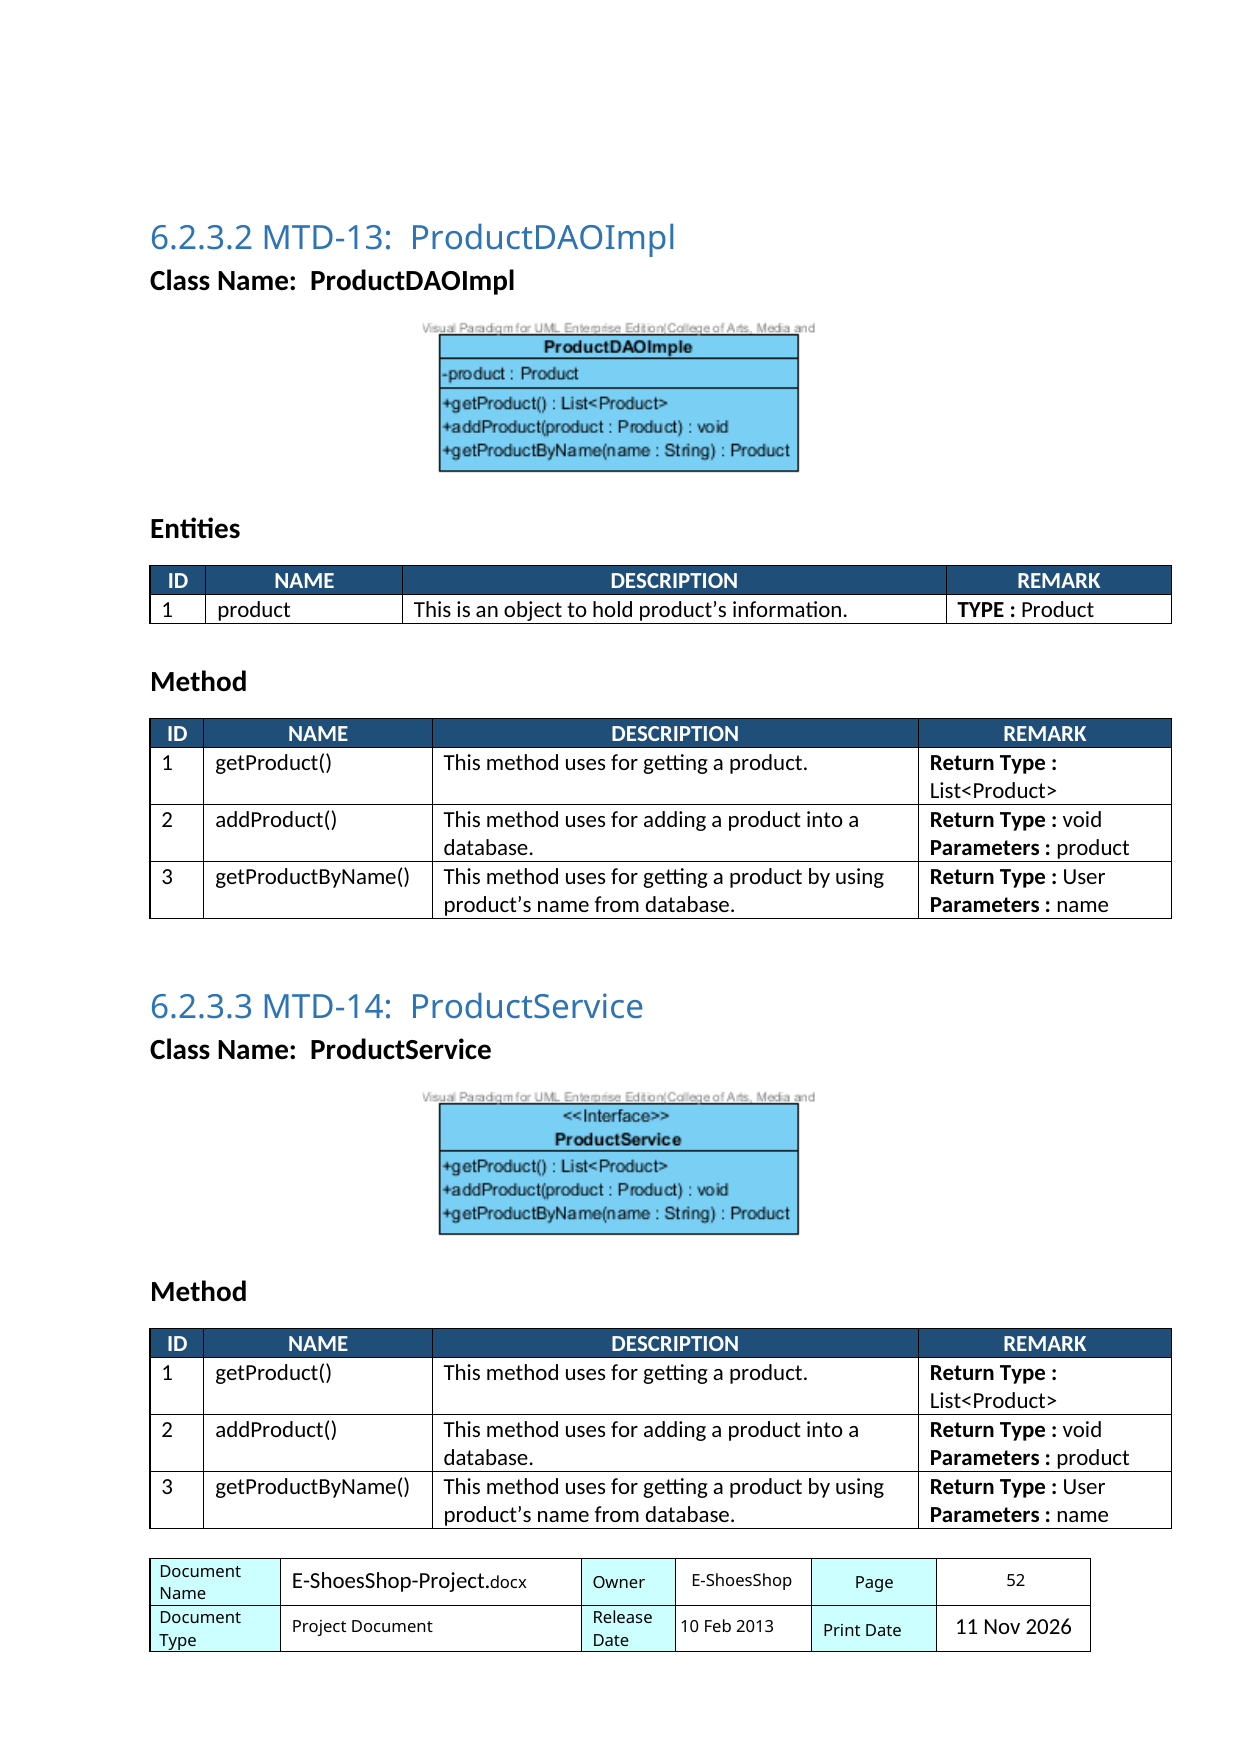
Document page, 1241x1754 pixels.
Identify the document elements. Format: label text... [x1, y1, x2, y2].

table_cell 1 [151, 595, 205, 623]
text Class Name: ProductService [150, 1031, 1090, 1067]
table_cell 1 [151, 748, 203, 804]
table_cell Return Type : List<Product> [919, 748, 1171, 804]
table_header REMARK [947, 566, 1171, 594]
table_cell This method uses for getting a product. [433, 748, 918, 804]
table_header NAME [206, 566, 402, 594]
table_header NAME [204, 1329, 432, 1357]
table_cell addProduct() [204, 1415, 432, 1471]
table_cell 2 [151, 1415, 203, 1471]
table_cell This is an object to hold product’s information. [403, 595, 946, 623]
text Entities [150, 510, 1090, 545]
table_header DESCRIPTION [433, 719, 918, 747]
table_cell Return Type : User Parameters : name [919, 862, 1171, 918]
table_header REMARK [919, 1329, 1171, 1357]
table_cell 3 [151, 862, 203, 918]
table_header ID [151, 719, 203, 747]
table_header ID [151, 566, 205, 594]
table_cell product [206, 595, 402, 623]
table_cell getProduct() [204, 1358, 432, 1414]
table_cell getProductByName() [204, 1472, 432, 1528]
table_cell This method uses for adding a product into a database. [433, 805, 918, 861]
table_cell Return Type : User Parameters : name [919, 1472, 1171, 1528]
picture [422, 317, 818, 491]
table_cell addProduct() [204, 805, 432, 861]
table_cell This method uses for getting a product. [433, 1358, 918, 1414]
text Method [150, 1273, 1090, 1308]
table_header ID [151, 1329, 203, 1357]
table_cell This method uses for getting a product by using product’s name from database. [433, 862, 918, 918]
text Method [150, 663, 1090, 698]
text Class Name: ProductDAOImpl [150, 262, 1090, 298]
table_cell 2 [151, 805, 203, 861]
table_cell getProductByName() [204, 862, 432, 918]
subtitle 6.2.3.2 MTD-13: ProductDAOImpl [150, 213, 1090, 259]
table_header NAME [204, 719, 432, 747]
table_cell Return Type : void Parameters : product [919, 805, 1171, 861]
picture [422, 1086, 818, 1254]
table_cell TYPE : Product [947, 595, 1171, 623]
table_cell getProduct() [204, 748, 432, 804]
table_header REMARK [919, 719, 1171, 747]
table_cell This method uses for adding a product into a database. [433, 1415, 918, 1471]
table_header DESCRIPTION [403, 566, 946, 594]
table_cell 3 [151, 1472, 203, 1528]
table_cell 1 [151, 1358, 203, 1414]
table_cell This method uses for getting a product by using product’s name from database. [433, 1472, 918, 1528]
table_cell Return Type : List<Product> [919, 1358, 1171, 1414]
table_header DESCRIPTION [433, 1329, 918, 1357]
subtitle 6.2.3.3 MTD-14: ProductService [150, 982, 1090, 1028]
table_cell Return Type : void Parameters : product [919, 1415, 1171, 1471]
